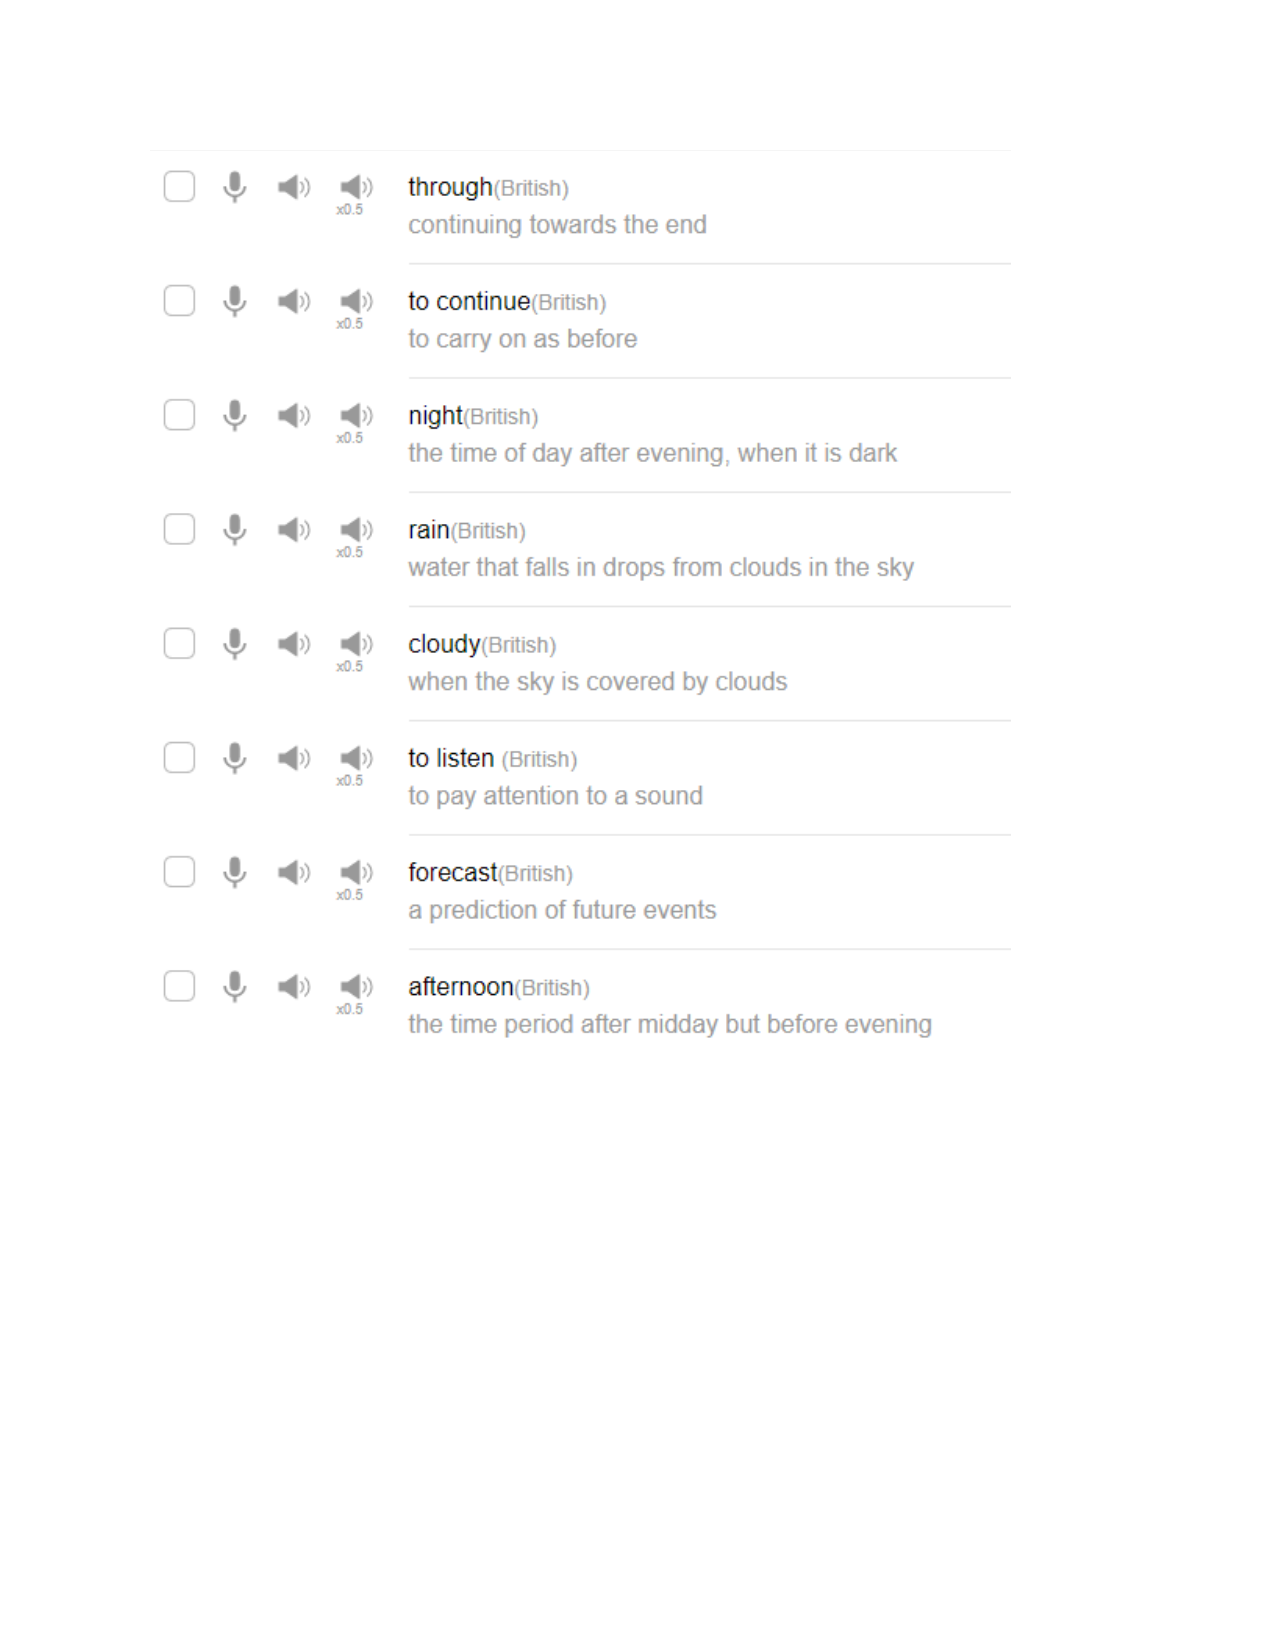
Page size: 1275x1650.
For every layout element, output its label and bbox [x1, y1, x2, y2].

picture [150, 150, 1011, 1066]
